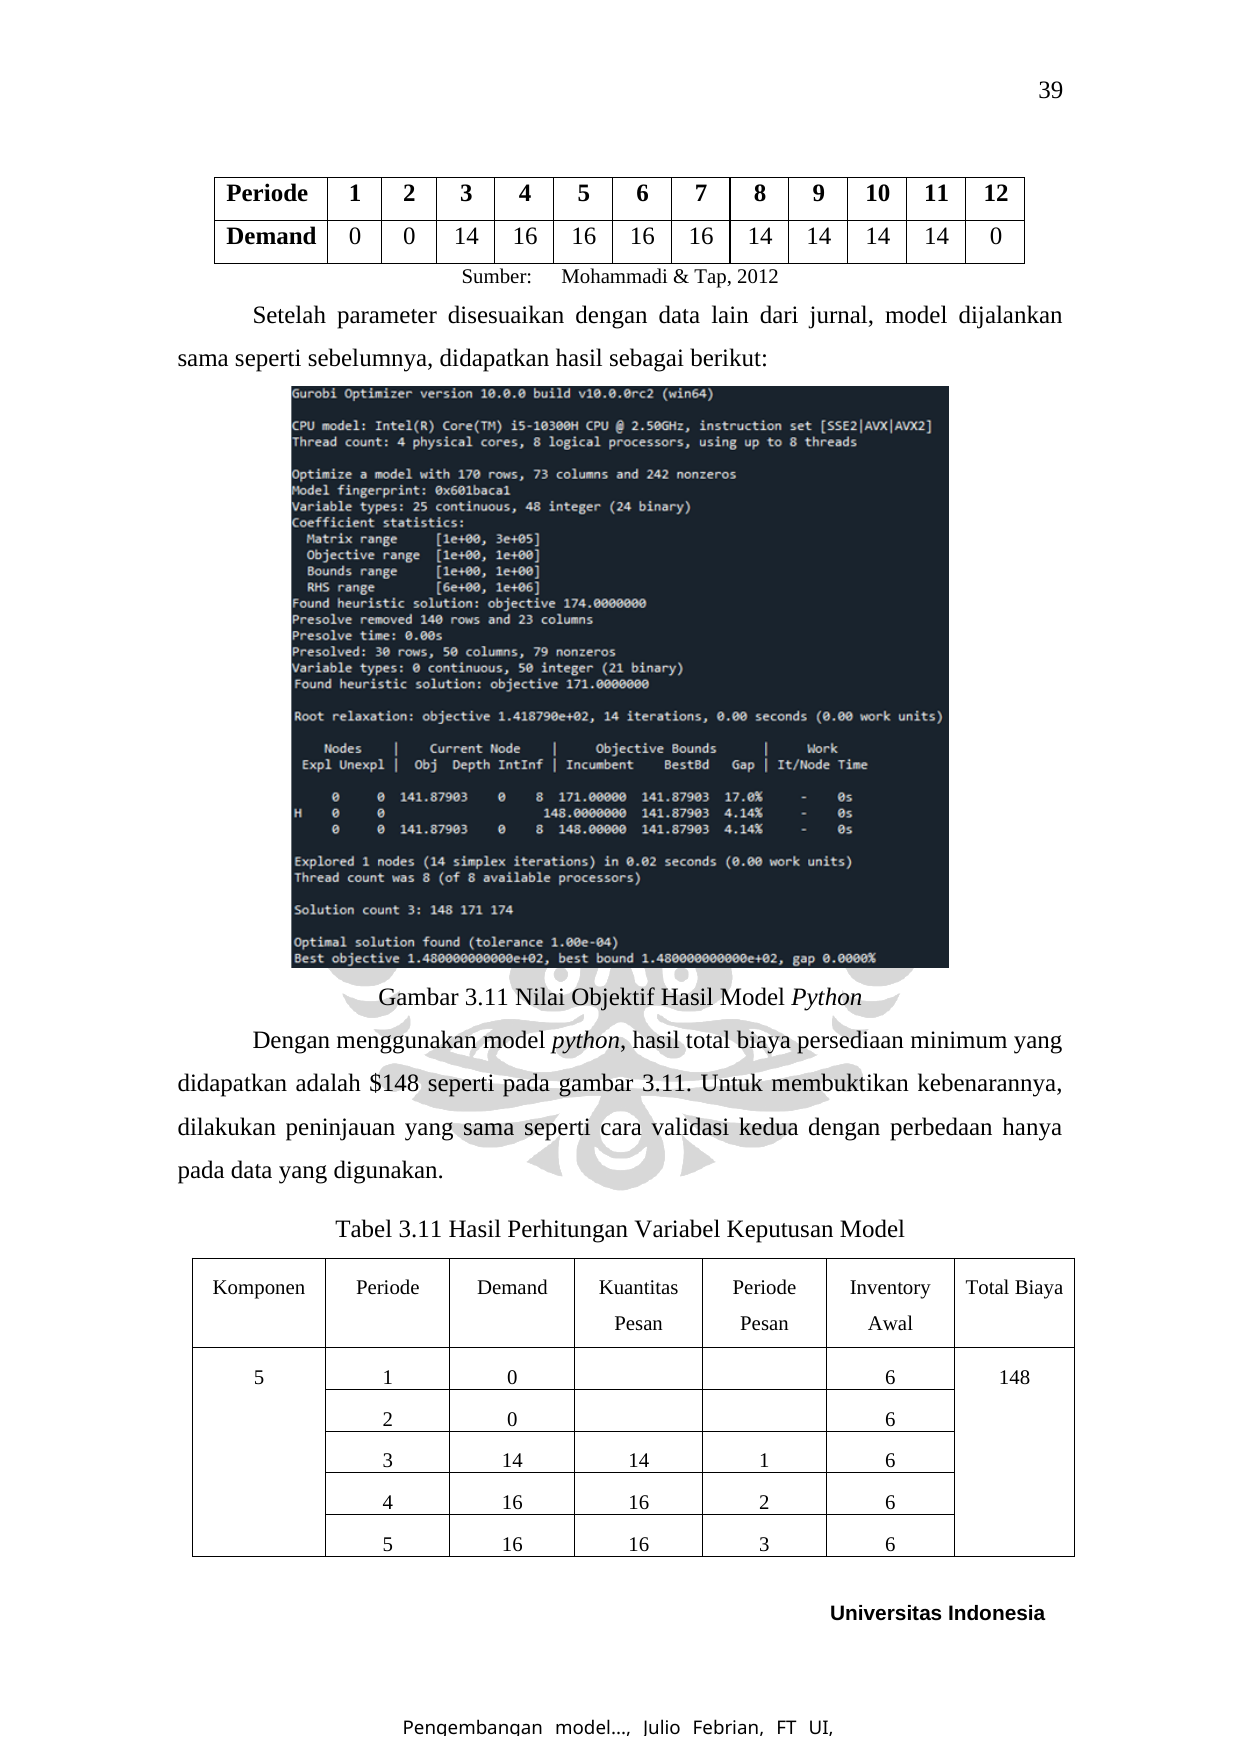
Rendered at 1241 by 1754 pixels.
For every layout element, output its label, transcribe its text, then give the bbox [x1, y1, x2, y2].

table_header 2 [382, 178, 436, 220]
table_header 8 [731, 178, 788, 220]
table_cell 3 [326, 1432, 449, 1472]
table_cell 6 [827, 1348, 954, 1389]
table_cell 2 [703, 1473, 826, 1514]
table_cell 0 [450, 1390, 574, 1431]
table_cell 6 [827, 1473, 954, 1514]
table_cell 4 [326, 1473, 449, 1514]
table_cell 16 [575, 1515, 702, 1556]
table_cell 14 [450, 1432, 574, 1472]
table_cell [575, 1348, 702, 1389]
table_cell 14 [907, 221, 965, 263]
table_cell 6 [827, 1515, 954, 1556]
table_cell 6 [827, 1432, 954, 1472]
text Sumber: Mohammadi & Tap, 2012 [177, 264, 1063, 288]
table_cell 14 [437, 221, 494, 263]
table_header 6 [613, 178, 671, 220]
table_header 9 [789, 178, 847, 220]
table_cell 16 [554, 221, 612, 263]
text Dengan menggunakan model python, hasil total biaya persediaan minimum yang didapatkan adalah $148 seperti pada gambar 3.11. Untuk membuktikan kebenarannya, dilakukan peninjauan yang sama seperti cara validasi kedua dengan perbedaan hanya pada data yang digunakan. [177, 1025, 1063, 1183]
table_cell 1 [326, 1348, 449, 1389]
table_cell 0 [382, 221, 436, 263]
table_header 7 [672, 178, 729, 220]
table_cell 14 [731, 221, 788, 263]
table_header 4 [495, 178, 553, 220]
table_cell 0 [450, 1348, 574, 1389]
picture [291, 386, 949, 968]
table_cell 16 [450, 1473, 574, 1514]
table_header Periode Pesan [703, 1259, 826, 1347]
table_header 10 [848, 178, 906, 220]
table_header Kuantitas Pesan [575, 1259, 702, 1347]
table_cell 16 [613, 221, 671, 263]
table_cell 3 [703, 1515, 826, 1556]
table_header Inventory Awal [827, 1259, 954, 1347]
table_cell [703, 1348, 826, 1389]
table_header 3 [437, 178, 494, 220]
table_cell 0 [966, 221, 1024, 263]
table_header 1 [328, 178, 381, 220]
table_cell 16 [672, 221, 729, 263]
table_cell 5 [326, 1515, 449, 1556]
table_cell 16 [575, 1473, 702, 1514]
table_cell 14 [575, 1432, 702, 1472]
table_header 12 [966, 178, 1024, 220]
table_header Periode [326, 1259, 449, 1347]
table_header Periode [215, 178, 327, 220]
table_cell 14 [789, 221, 847, 263]
text Setelah parameter disesuaikan dengan data lain dari jurnal, model dijalankan sama seperti sebelumnya, didapatkan hasil sebagai berikut: [177, 300, 1063, 372]
table_cell 16 [450, 1515, 574, 1556]
table_cell Demand [215, 221, 327, 263]
table_header Komponen [193, 1259, 325, 1347]
table_cell 6 [827, 1390, 954, 1431]
table_cell [575, 1390, 702, 1431]
table_cell 5 [193, 1348, 325, 1556]
table_header Total Biaya [955, 1259, 1074, 1347]
table_header 5 [554, 178, 612, 220]
table_header 11 [907, 178, 965, 220]
table_cell 14 [848, 221, 906, 263]
table_cell [703, 1390, 826, 1431]
table_header Demand [450, 1259, 574, 1347]
table_cell 1 [703, 1432, 826, 1472]
table_cell 16 [495, 221, 553, 263]
table_cell 2 [326, 1390, 449, 1431]
table_cell 0 [328, 221, 381, 263]
table_cell 148 [955, 1348, 1074, 1556]
